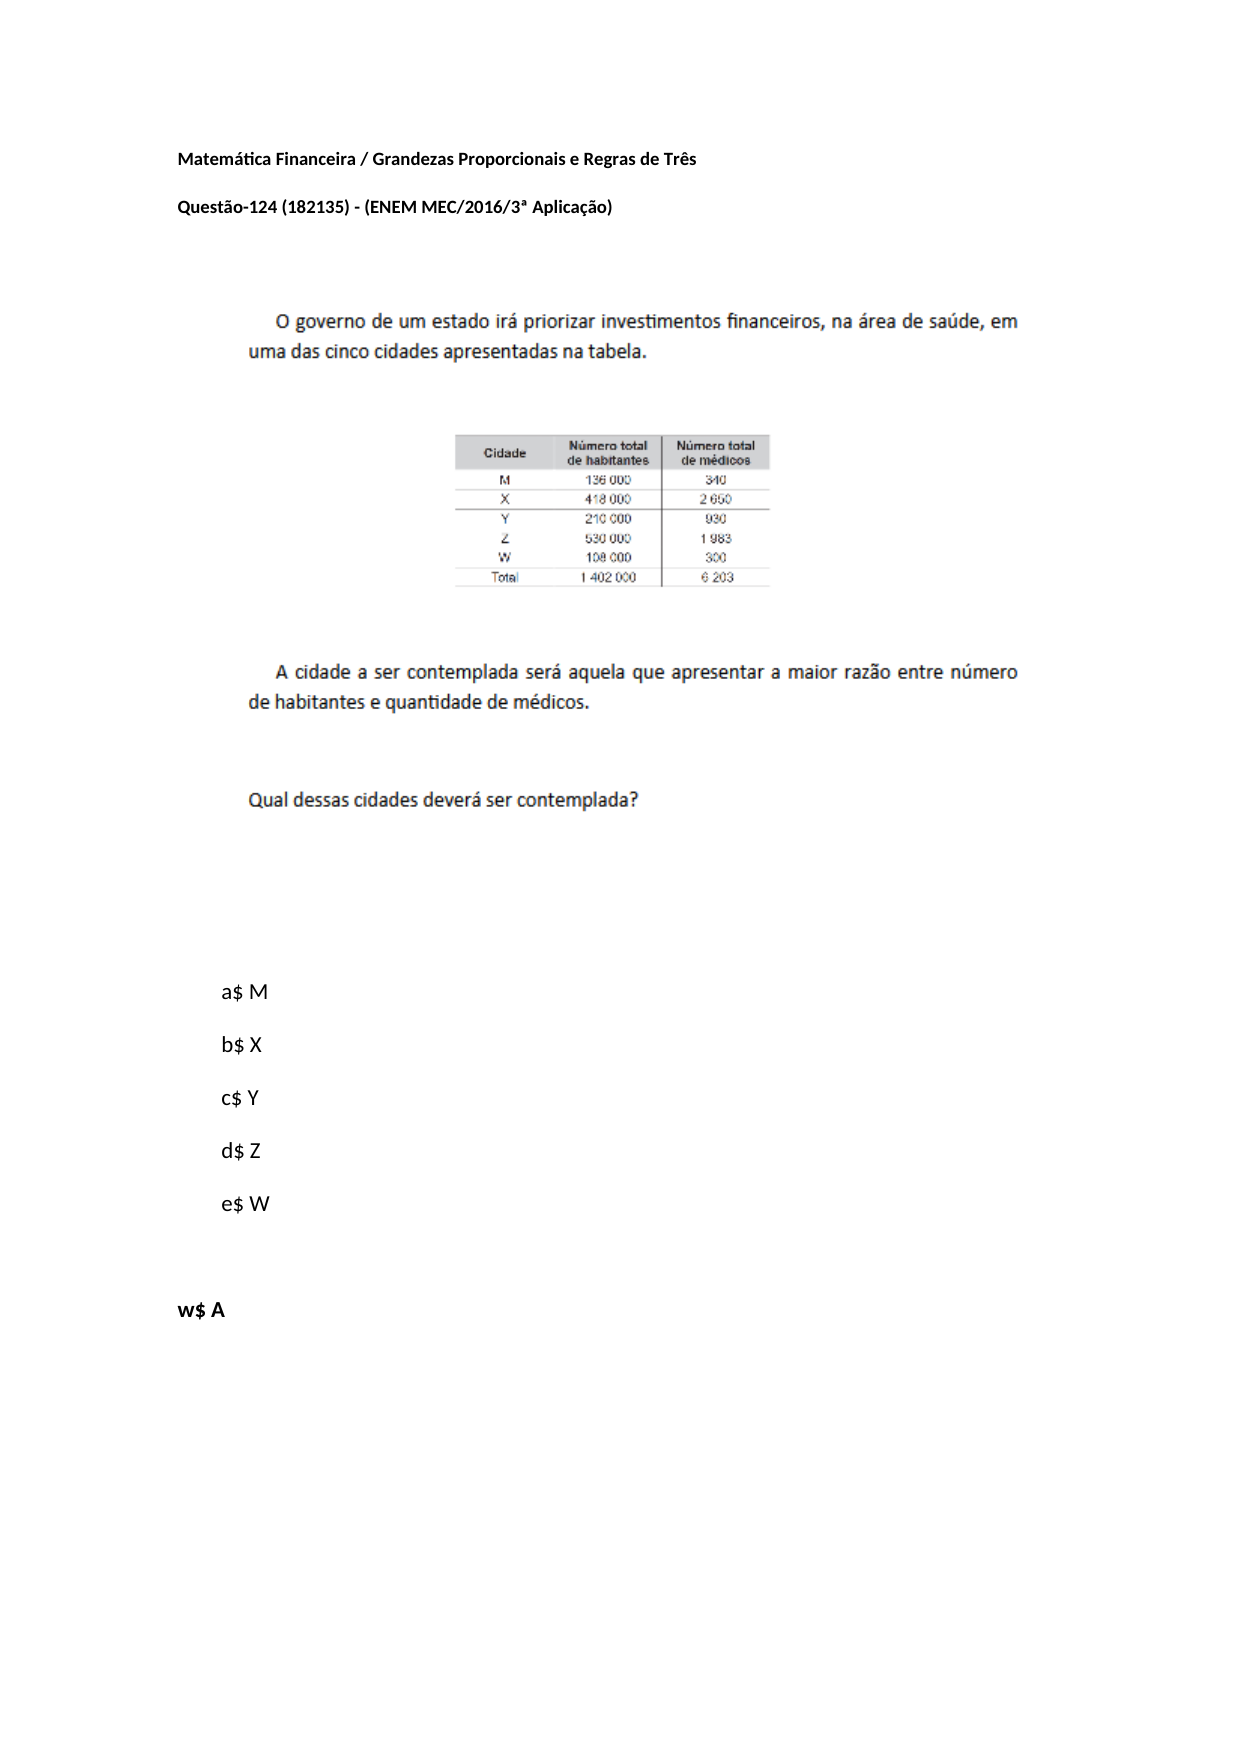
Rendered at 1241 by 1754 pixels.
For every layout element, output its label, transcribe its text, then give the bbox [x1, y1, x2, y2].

text Matemática Financeira / Grandezas Proporcionais e Regras de Três [177, 148, 1063, 171]
text d$ Z [221, 1137, 1063, 1164]
text c$ Y [221, 1083, 1063, 1112]
text Questão-124 (182135) - (ENEM MEC/2016/3ª Aplicação) [177, 195, 1063, 218]
text e$ W [221, 1189, 1063, 1218]
text a$ M [221, 977, 1063, 1006]
text w$ A [177, 1296, 1063, 1324]
text b$ X [221, 1031, 1063, 1058]
picture [200, 272, 1043, 843]
